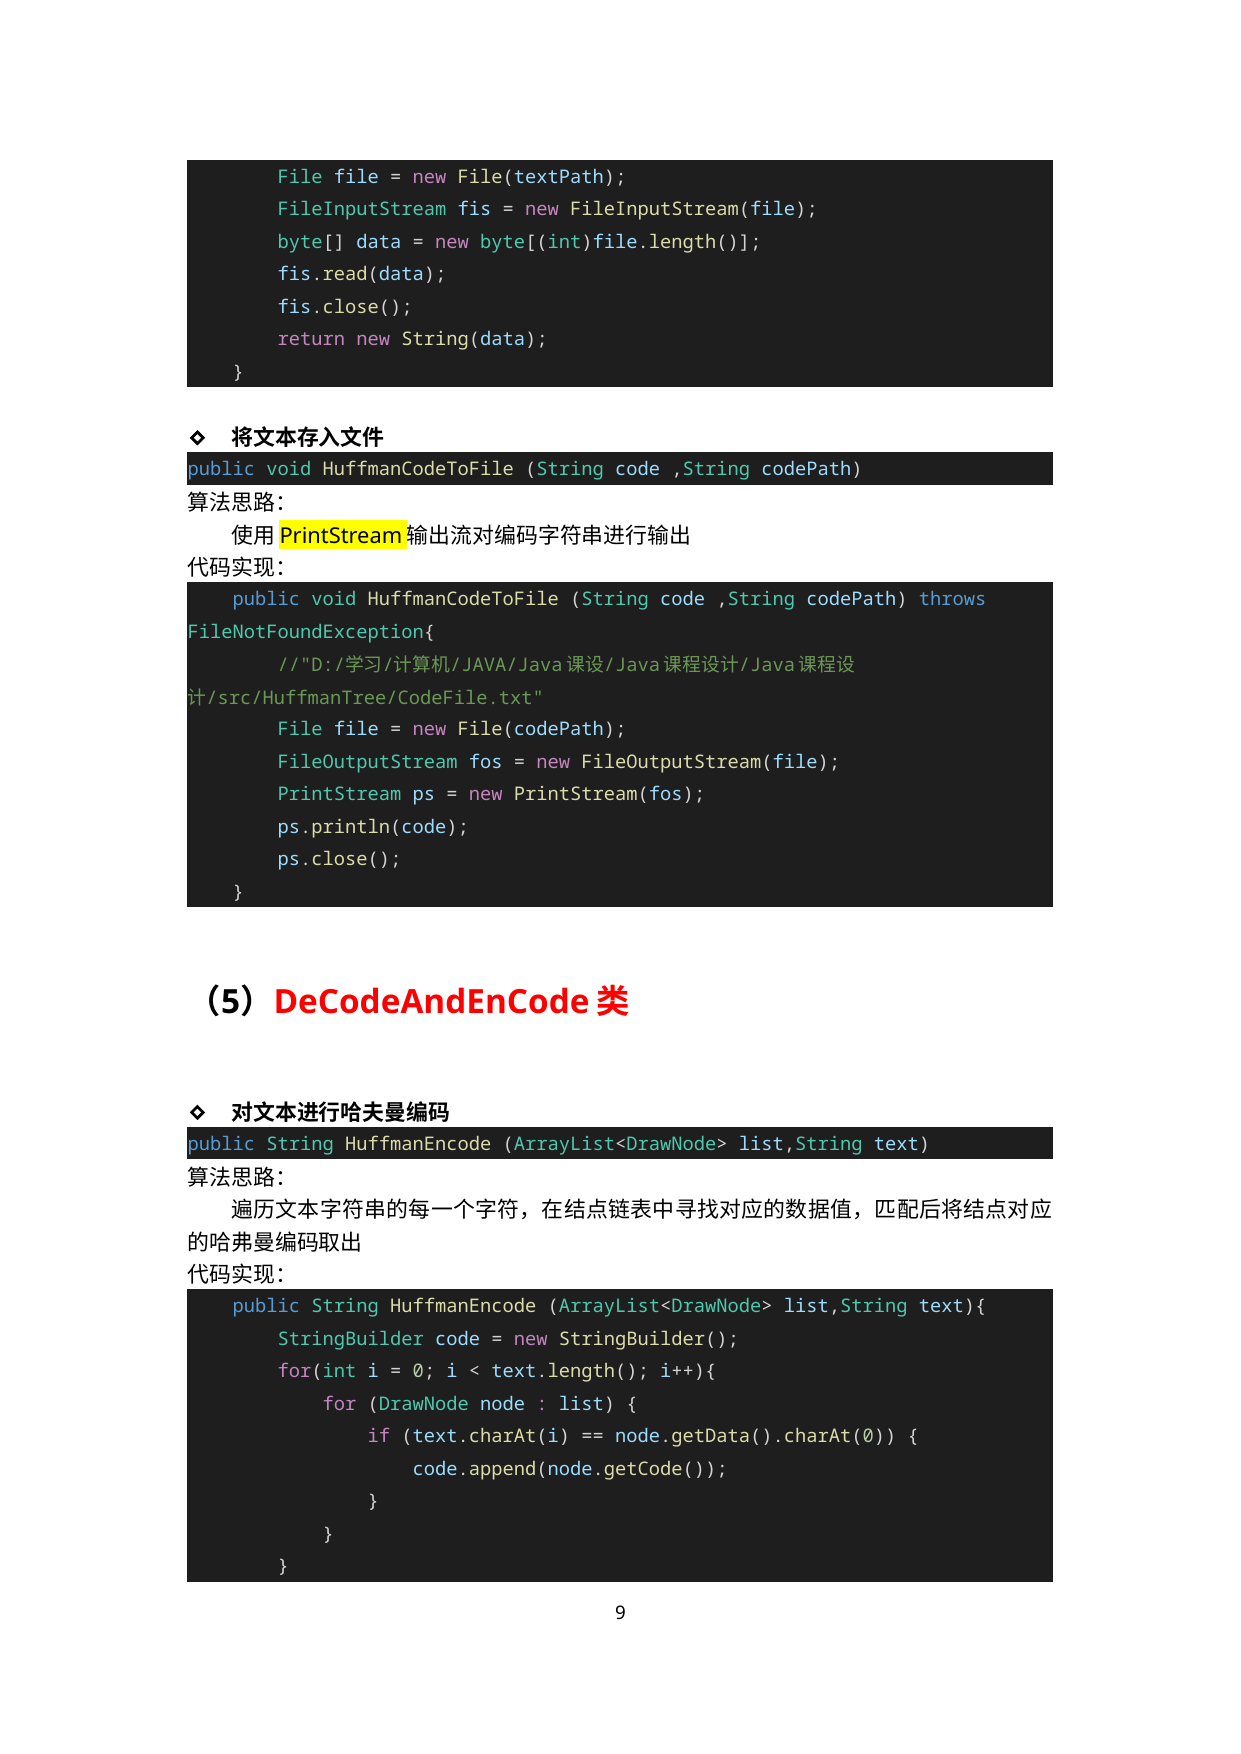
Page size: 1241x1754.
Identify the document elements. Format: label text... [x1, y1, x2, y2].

text byte[] data = new byte[(int)file.length()]; [187, 225, 1053, 257]
text 算法思路： [187, 485, 1053, 517]
text public void HuffmanCodeToFile (String code ,String codePath) [187, 452, 1053, 485]
text public String HuffmanEncode (ArrayList<DrawNode> list,String text) [187, 1127, 1053, 1159]
text File file = new File(textPath); [187, 160, 1053, 192]
list 将文本存入文件 [187, 420, 1053, 452]
subtitle （5）DeCodeAndEnCode类 [187, 967, 1053, 1032]
text public void HuffmanCodeToFile (String code ,String codePath) throws FileNotFoundException{ [187, 582, 1053, 647]
text } [187, 875, 1053, 907]
text ps.close(); [187, 842, 1053, 875]
text 代码实现： [187, 1257, 1053, 1289]
list 对文本进行哈夫曼编码 [187, 1094, 1053, 1127]
text ps.println(code); [187, 810, 1053, 842]
text StringBuilder code = new StringBuilder(); [187, 1322, 1053, 1354]
text for(int i = 0; i < text.length(); i++){ [187, 1354, 1053, 1387]
text return new String(data); [187, 322, 1053, 355]
text fis.read(data); [187, 257, 1053, 290]
text File file = new File(codePath); [187, 712, 1053, 745]
text FileOutputStream fos = new FileOutputStream(file); [187, 745, 1053, 777]
text PrintStream ps = new PrintStream(fos); [187, 777, 1053, 810]
text fis.close(); [187, 290, 1053, 322]
text public String HuffmanEncode (ArrayList<DrawNode> list,String text){ [187, 1289, 1053, 1322]
text 代码实现： [187, 550, 1053, 582]
text if (text.charAt(i) == node.getData().charAt(0)) { [187, 1419, 1053, 1452]
text } [187, 1517, 1053, 1549]
text 使用PrintStream输出流对编码字符串进行输出 [187, 517, 1053, 550]
text } [187, 1549, 1053, 1582]
text FileInputStream fis = new FileInputStream(file); [187, 192, 1053, 225]
text 算法思路： [187, 1159, 1053, 1192]
text code.append(node.getCode()); [187, 1452, 1053, 1484]
text 遍历文本字符串的每一个字符，在结点链表中寻找对应的数据值，匹配后将结点对应的哈弗曼编码取出 [187, 1192, 1053, 1257]
text //"D:/学习/计算机/JAVA/Java课设/Java课程设计/Java课程设计/src/HuffmanTree/CodeFile.txt" [187, 647, 1053, 712]
text } [187, 355, 1053, 387]
text for (DrawNode node : list) { [187, 1387, 1053, 1419]
text } [187, 1484, 1053, 1517]
